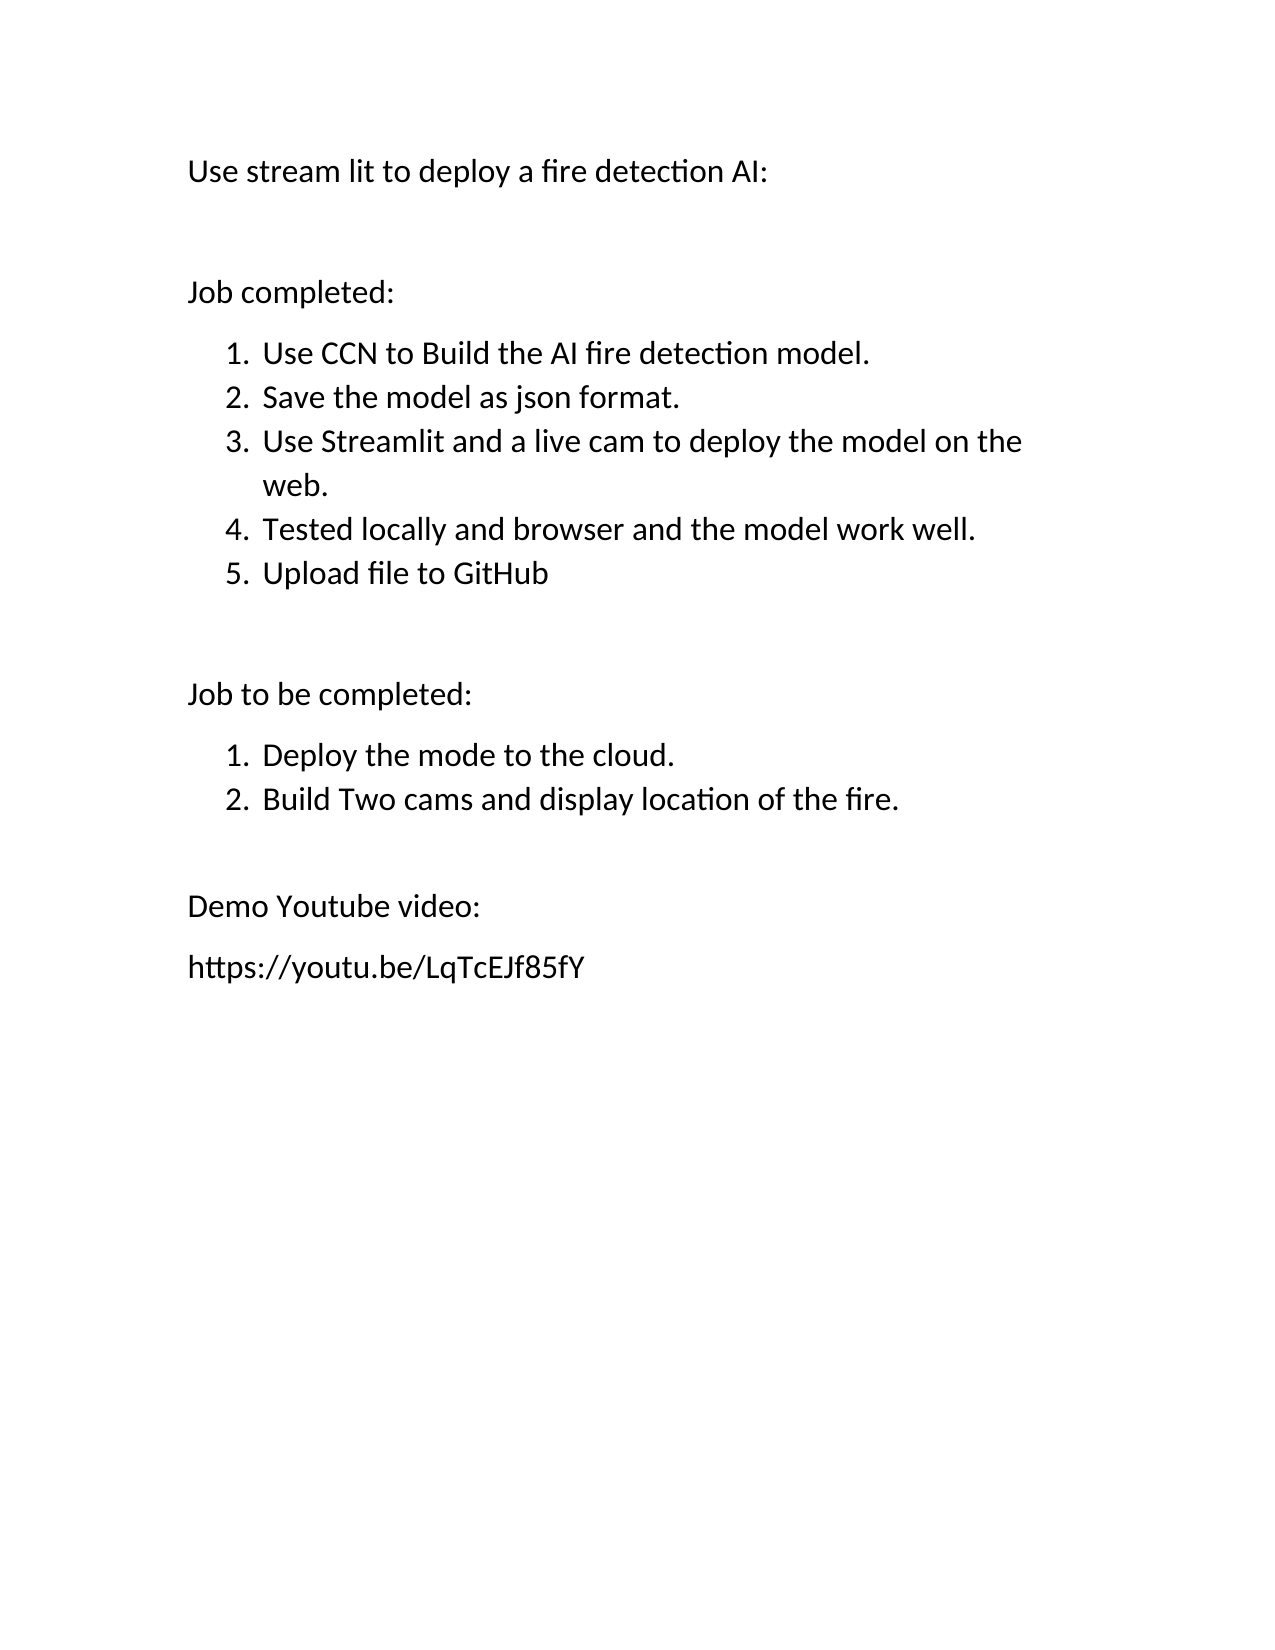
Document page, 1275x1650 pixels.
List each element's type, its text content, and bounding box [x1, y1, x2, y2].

list Use Streamlit and a live cam to deploy the model on the web. [225, 420, 1087, 504]
text Job completed: [187, 271, 1087, 312]
list Build Two cams and display location of the fire. [225, 777, 1087, 818]
text Demo Youtube video: [187, 885, 1087, 926]
list Deploy the mode to the cloud. [225, 733, 1087, 774]
list Use CCN to Build the AI fire detection model. [225, 332, 1087, 373]
list Save the model as json format. [225, 376, 1087, 417]
text Use stream lit to deploy a fire detection AI: [187, 150, 1087, 191]
list Tested locally and browser and the model work well. [225, 508, 1087, 548]
list Upload file to GitHub [225, 552, 1087, 592]
text https://youtu.be/LqTcEJf85fY [187, 946, 1087, 986]
text Job to be completed: [187, 673, 1087, 714]
